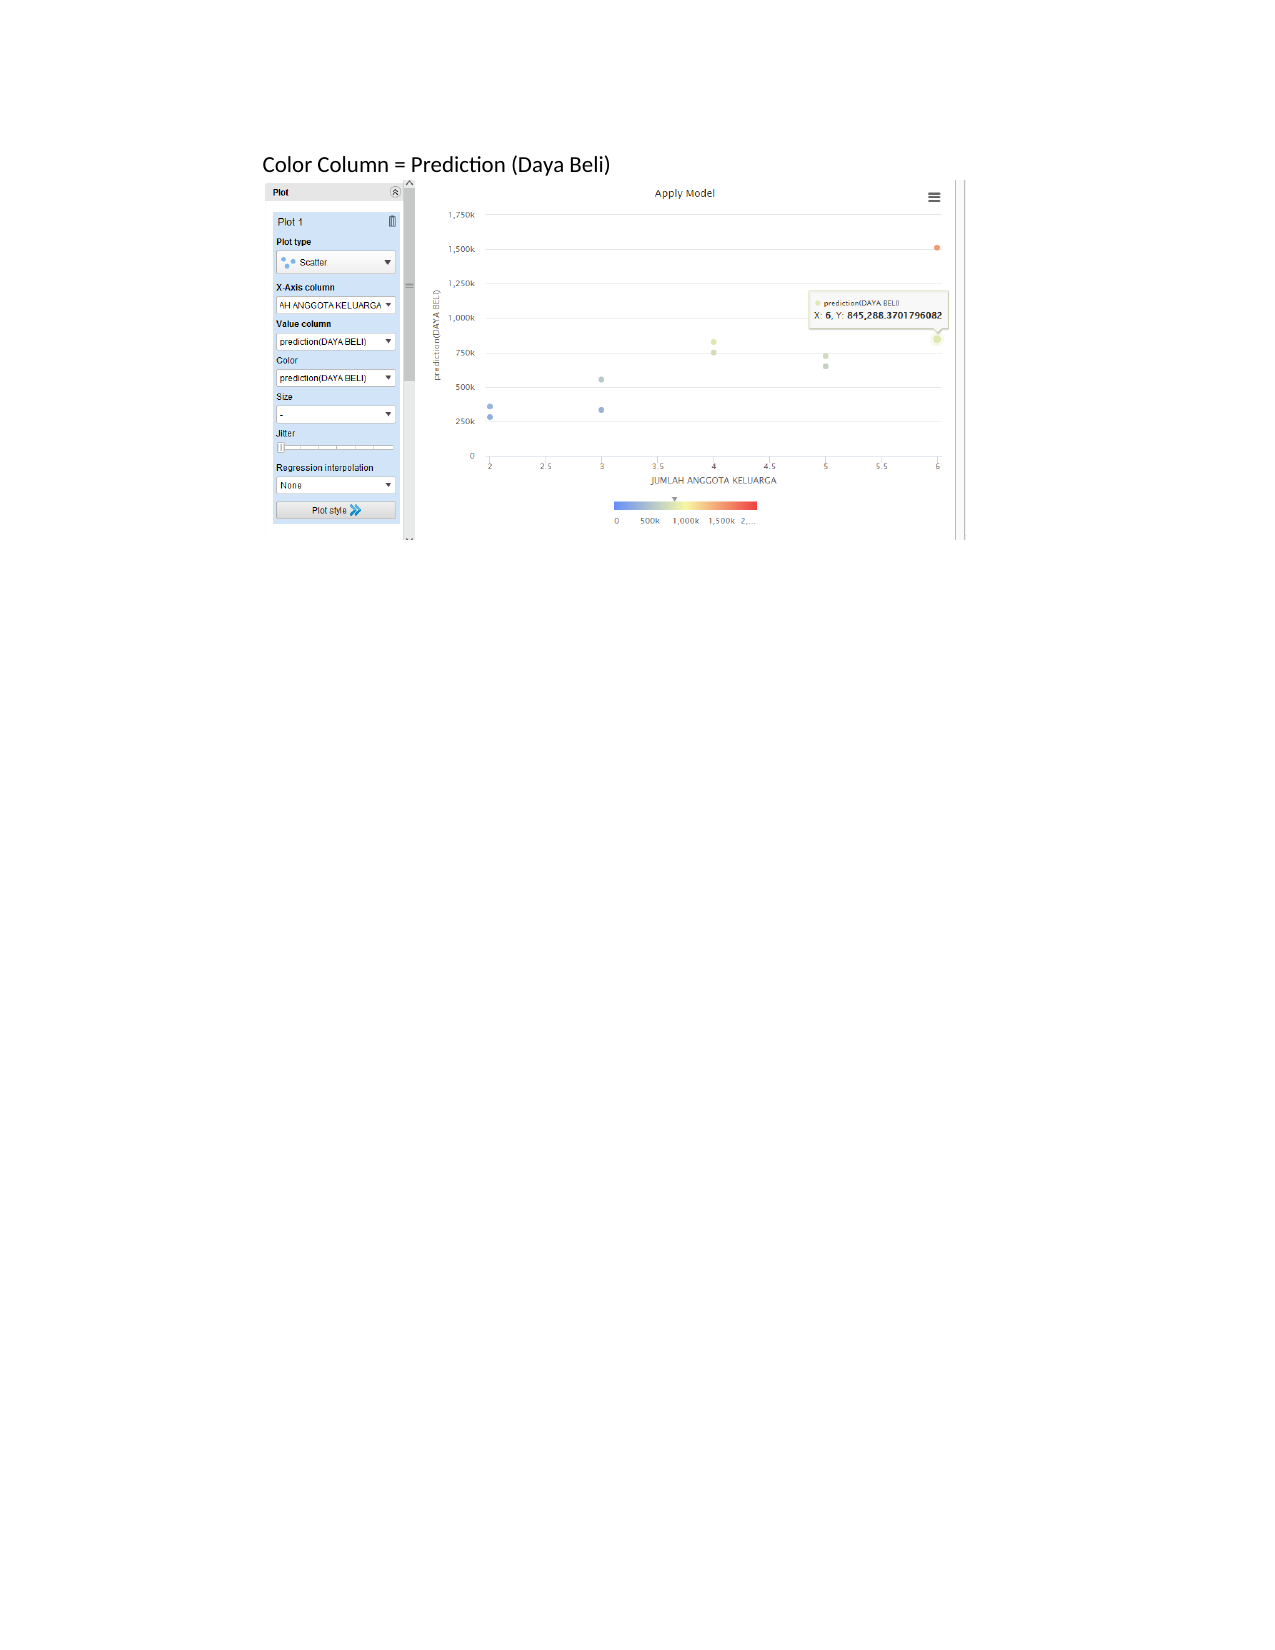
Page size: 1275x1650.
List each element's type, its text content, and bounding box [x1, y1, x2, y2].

picture [262, 180, 966, 540]
